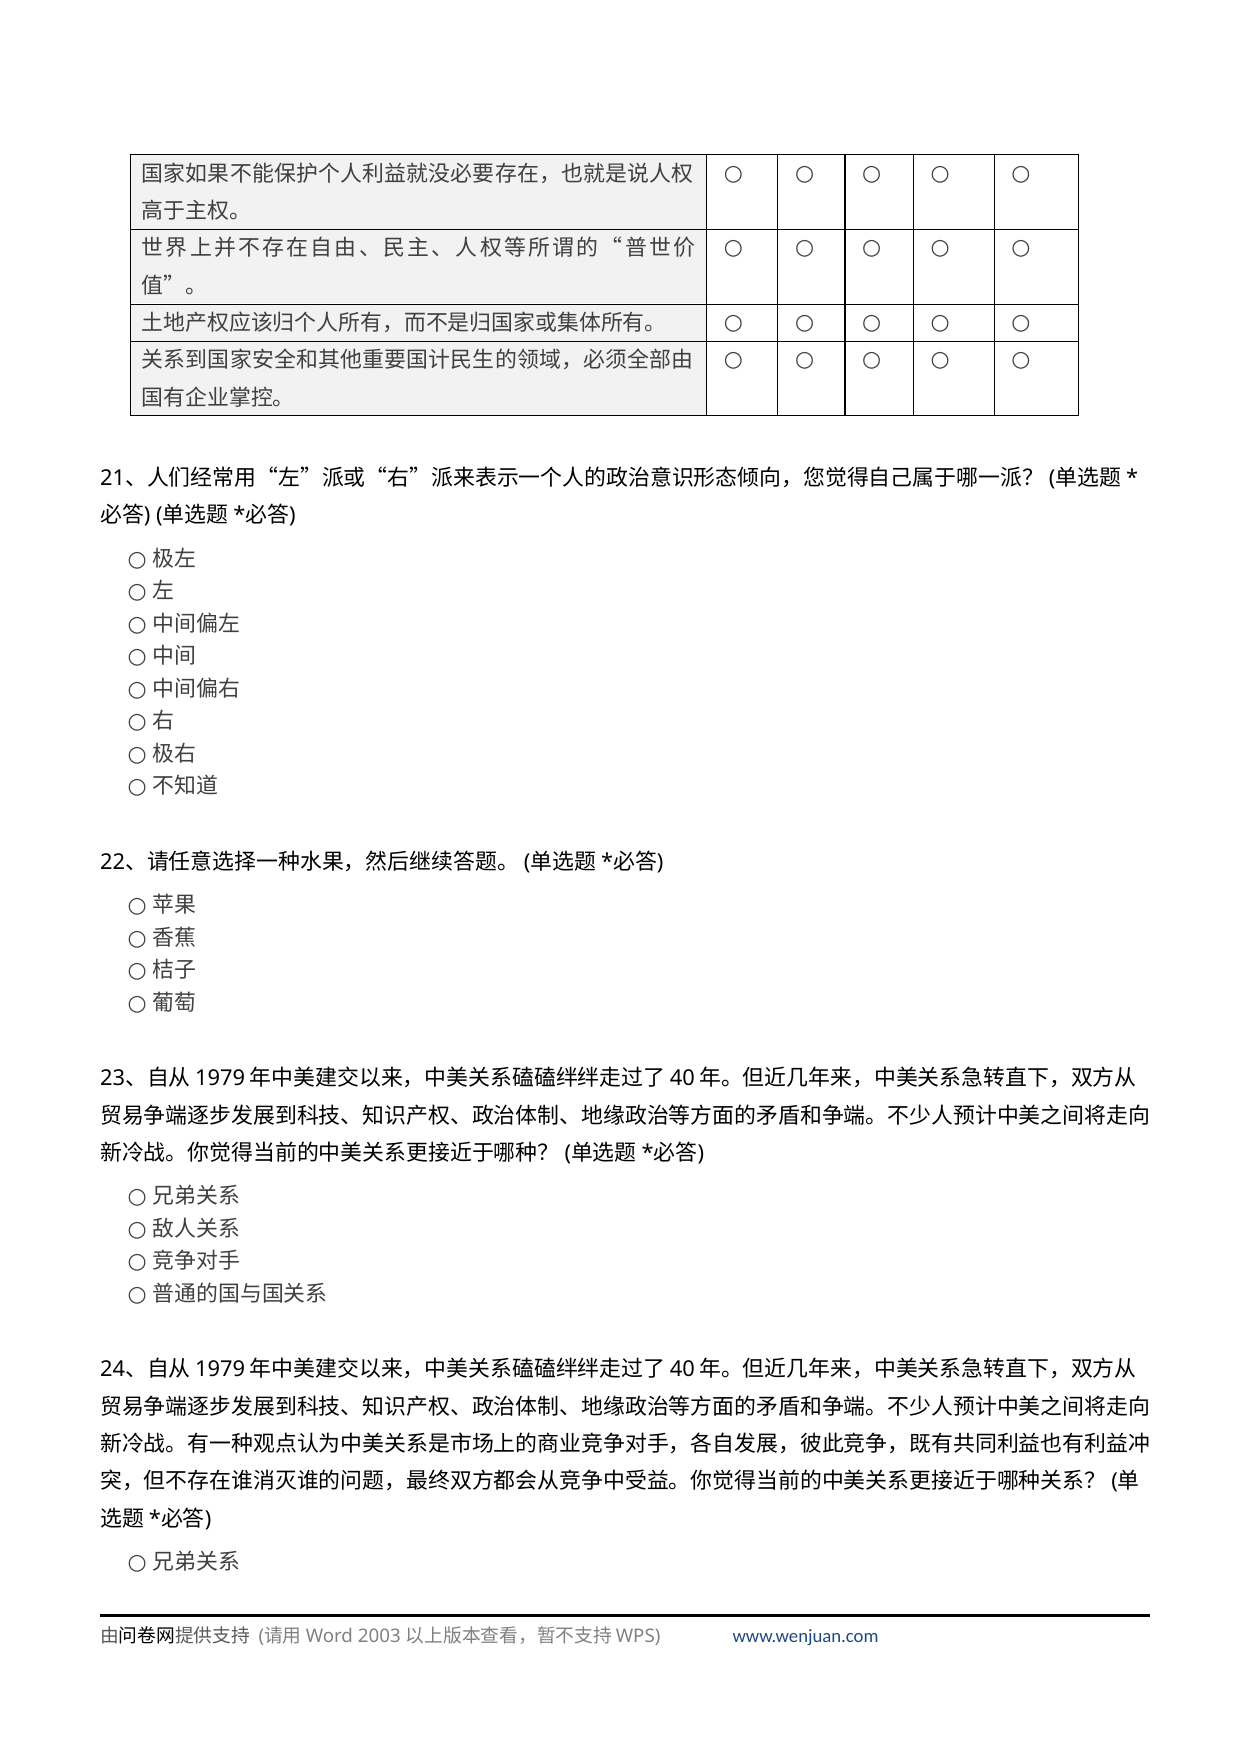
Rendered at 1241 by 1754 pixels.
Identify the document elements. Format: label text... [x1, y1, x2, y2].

table_cell ○ [914, 155, 994, 229]
text ○ 普通的国与国关系 [122, 1275, 1128, 1308]
text ○ 葡萄 [122, 984, 1128, 1017]
table_cell ○ [707, 155, 777, 229]
table_cell ○ [778, 342, 844, 415]
table_cell ○ [778, 155, 844, 229]
text ○ 不知道 [122, 768, 1128, 800]
text ○ 兄弟关系 [122, 1544, 1128, 1576]
text ○ 敌人关系 [122, 1210, 1128, 1243]
table_cell ○ [995, 230, 1078, 303]
table_cell 世界上并不存在自由、民主、人权等所谓的“普世价值”。 [131, 230, 706, 303]
table_cell ○ [778, 305, 844, 341]
table_cell ○ [914, 305, 994, 341]
table_cell ○ [914, 230, 994, 303]
text ○ 香蕉 [122, 919, 1128, 952]
text 21、人们经常用“左”派或“右”派来表示一个人的政治意识形态倾向，您觉得自己属于哪一派？ (单选题 *必答) (单选题 *必答) [100, 459, 1150, 529]
table_cell 国家如果不能保护个人利益就没必要存在，也就是说人权高于主权。 [131, 155, 706, 229]
text ○ 左 [122, 573, 1128, 605]
table_cell 关系到国家安全和其他重要国计民生的领域，必须全部由国有企业掌控。 [131, 342, 706, 415]
table_cell ○ [914, 342, 994, 415]
table_cell ○ [707, 305, 777, 341]
text ○ 中间 [122, 638, 1128, 670]
text ○ 桔子 [122, 952, 1128, 984]
text ○ 极左 [122, 540, 1128, 573]
text ○ 竞争对手 [122, 1243, 1128, 1275]
table_cell ○ [707, 230, 777, 303]
text ○ 极右 [122, 735, 1128, 768]
table_cell ○ [995, 155, 1078, 229]
table_cell ○ [846, 230, 913, 303]
text 23、自从1979年中美建交以来，中美关系磕磕绊绊走过了40年。但近几年来，中美关系急转直下，双方从贸易争端逐步发展到科技、知识产权、政治体制、地缘政治等方面的矛盾和争端。不少人预计中美之间将走向新冷战。你觉得当前的中美关系更接近于哪种？ (单选题 *必答) [100, 1060, 1150, 1167]
text ○ 右 [122, 703, 1128, 735]
table_cell ○ [846, 342, 913, 415]
text ○ 中间偏右 [122, 670, 1128, 703]
table_cell ○ [846, 155, 913, 229]
table_cell ○ [995, 305, 1078, 341]
text 24、自从1979年中美建交以来，中美关系磕磕绊绊走过了40年。但近几年来，中美关系急转直下，双方从贸易争端逐步发展到科技、知识产权、政治体制、地缘政治等方面的矛盾和争端。不少人预计中美之间将走向新冷战。有一种观点认为中美关系是市场上的商业竞争对手，各自发展，彼此竞争，既有共同利益也有利益冲突，但不存在谁消灭谁的问题，最终双方都会从竞争中受益。你觉得当前的中美关系更接近于哪种关系？ (单选题 *必答) [100, 1351, 1150, 1533]
table_cell ○ [846, 305, 913, 341]
text ○ 中间偏左 [122, 605, 1128, 638]
table_cell ○ [995, 342, 1078, 415]
table_cell ○ [778, 230, 844, 303]
text ○ 苹果 [122, 887, 1128, 919]
text 22、请任意选择一种水果，然后继续答题。 (单选题 *必答) [100, 843, 1150, 876]
text ○ 兄弟关系 [122, 1178, 1128, 1210]
table_cell ○ [707, 342, 777, 415]
table_cell 土地产权应该归个人所有，而不是归国家或集体所有。 [131, 305, 706, 341]
